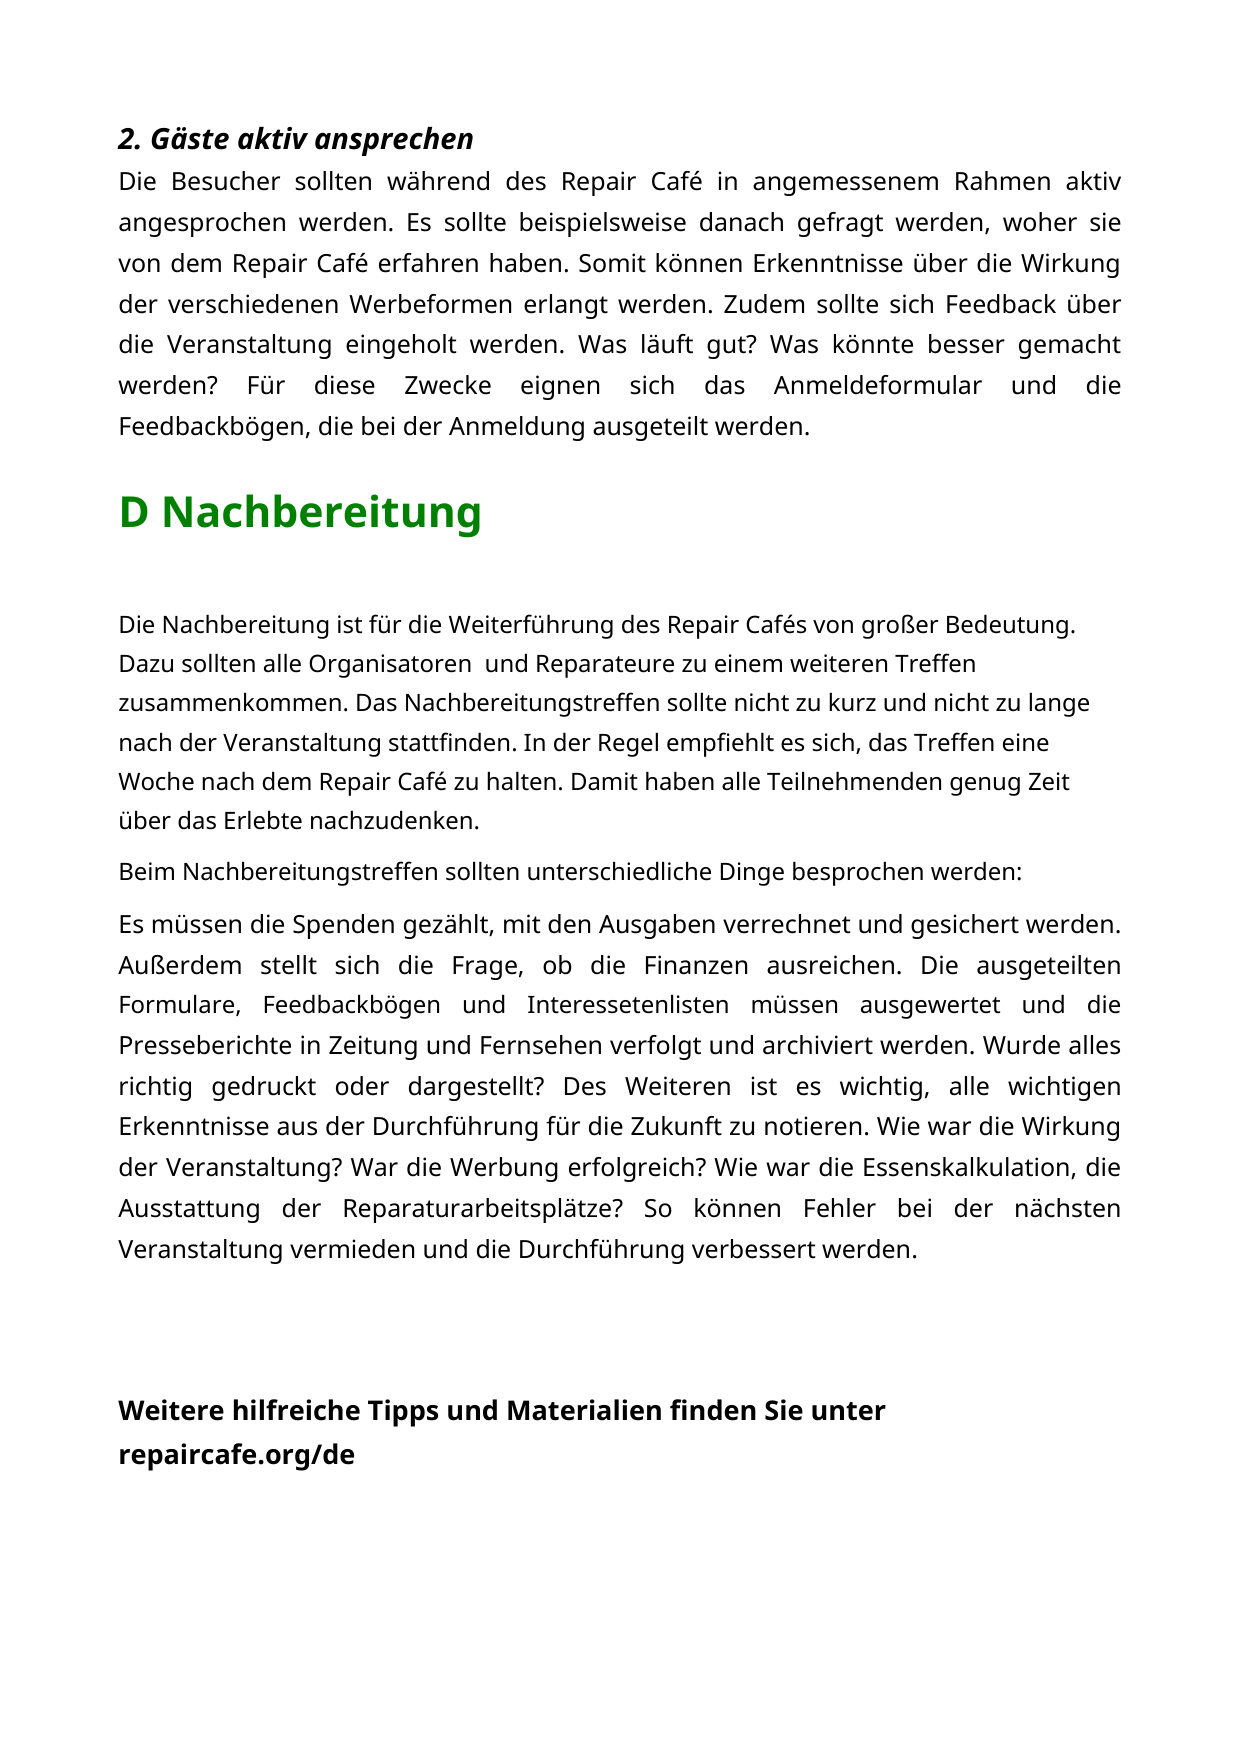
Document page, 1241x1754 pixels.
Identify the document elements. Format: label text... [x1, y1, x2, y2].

text Weitere hilfreiche Tipps und Materialien finden Sie unter repaircafe.org/de [118, 1391, 1123, 1472]
text Die Nachbereitung ist für die Weiterführung des Repair Cafés von großer Bedeutung. Dazu sollten alle Organisatoren und Reparateure zu einem weiteren Treffen zusammenkommen. Das Nachbereitungstreffen sollte nicht zu kurz und nicht zu lange nach der Veranstaltung stattfinden. In der Regel empfiehlt es sich, das Treffen eine Woche nach dem Repair Café zu halten. Damit haben alle Teilnehmenden genug Zeit über das Erlebte nachzudenken. [118, 608, 1123, 836]
text Beim Nachbereitungstreffen sollten unterschiedliche Dinge besprochen werden: [118, 855, 1123, 888]
subtitle D Nachbereitung [118, 482, 1123, 540]
subtitle 2. Gäste aktiv ansprechen [118, 118, 1123, 158]
text Es müssen die Spenden gezählt, mit den Ausgaben verrechnet und gesichert werden. Außerdem stellt sich die Frage, ob die Finanzen ausreichen. Die ausgeteilten Formulare, Feedbackbögen und Interessetenlisten müssen ausgewertet und die Presseberichte in Zeitung und Fernsehen verfolgt und archiviert werden. Wurde alles richtig gedruckt oder dargestellt? Des Weiteren ist es wichtig, alle wichtigen Erkenntnisse aus der Durchführung für die Zukunft zu notieren. Wie war die Wirkung der Veranstaltung? War die Werbung erfolgreich? Wie war die Essenskalkulation, die Ausstattung der Reparaturarbeitsplätze? So können Fehler bei der nächsten Veranstaltung vermieden und die Durchführung verbessert werden. [118, 907, 1123, 1266]
text Die Besucher sollten während des Repair Café in angemessenem Rahmen aktiv angesprochen werden. Es sollte beispielsweise danach gefragt werden, woher sie von dem Repair Café erfahren haben. Somit können Erkenntnisse über die Wirkung der verschiedenen Werbeformen erlangt werden. Zudem sollte sich Feedback über die Veranstaltung eingeholt werden. Was läuft gut? Was könnte besser gemacht werden? Für diese Zwecke eignen sich das Anmeldeformular und die Feedbackbögen, die bei der Anmeldung ausgeteilt werden. [118, 164, 1123, 443]
